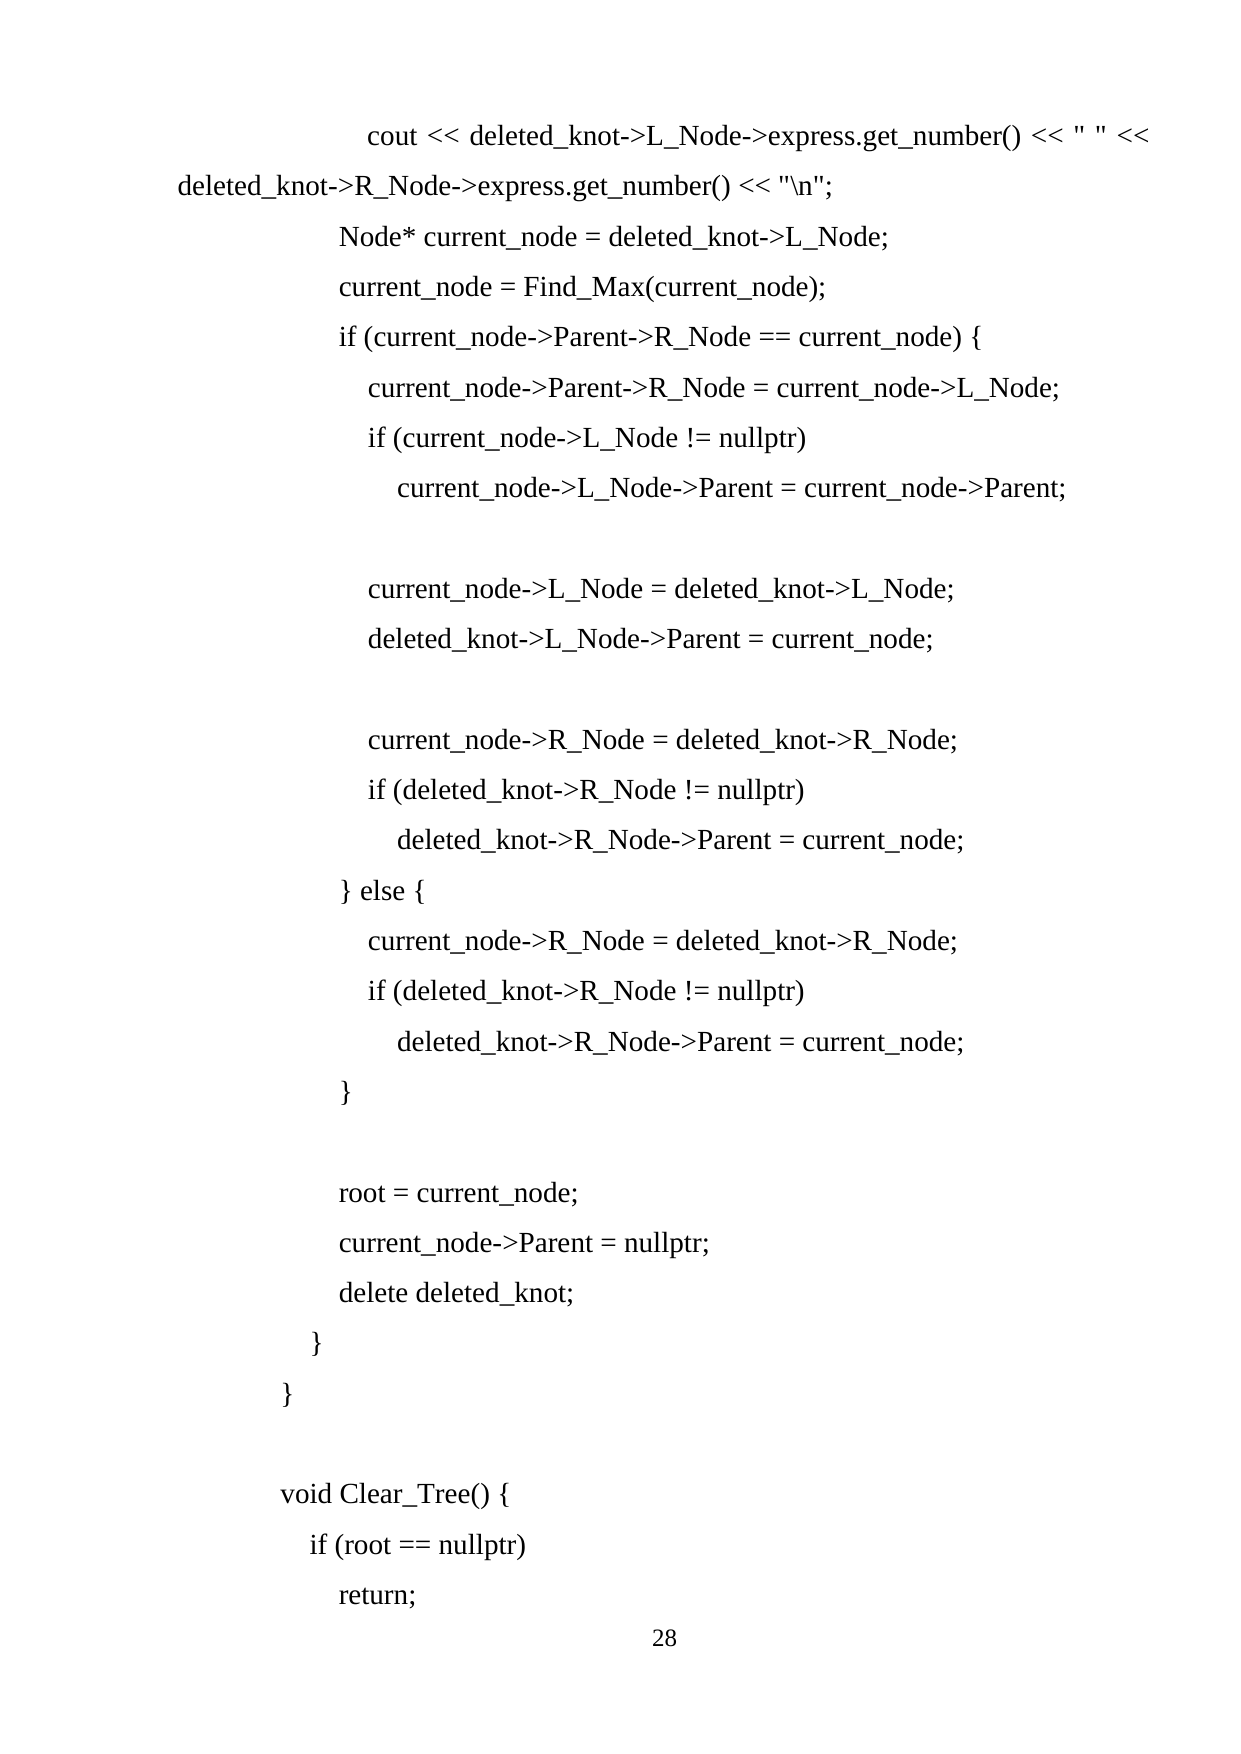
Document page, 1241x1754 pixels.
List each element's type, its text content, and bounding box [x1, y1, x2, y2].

text current_node->L_Node = deleted_knot->L_Node; [177, 571, 1152, 604]
text } [177, 1376, 1152, 1409]
text current_node->R_Node = deleted_knot->R_Node; [177, 923, 1152, 957]
text root = current_node; [177, 1175, 1152, 1208]
text current_node = Find_Max(current_node); [177, 269, 1152, 303]
text current_node->Parent->R_Node = current_node->L_Node; [177, 370, 1152, 403]
text if (deleted_knot->R_Node != nullptr) [177, 772, 1152, 806]
text current_node->Parent = nullptr; [177, 1225, 1152, 1258]
text deleted_knot->L_Node->Parent = current_node; [177, 621, 1152, 655]
text delete deleted_knot; [177, 1275, 1152, 1309]
text } [177, 1074, 1152, 1108]
text Node* current_node = deleted_knot->L_Node; [177, 219, 1152, 252]
text current_node->R_Node = deleted_knot->R_Node; [177, 722, 1152, 755]
text deleted_knot->R_Node->Parent = current_node; [177, 822, 1152, 856]
text if (current_node->L_Node != nullptr) [177, 420, 1152, 453]
text } [177, 1326, 1152, 1359]
text void Clear_Tree() { [177, 1477, 1152, 1510]
text } else { [177, 873, 1152, 906]
text if (deleted_knot->R_Node != nullptr) [177, 973, 1152, 1007]
text if (root == nullptr) [177, 1527, 1152, 1560]
text deleted_knot->R_Node->Parent = current_node; [177, 1024, 1152, 1057]
text current_node->L_Node->Parent = current_node->Parent; [177, 470, 1152, 504]
text if (current_node->Parent->R_Node == current_node) { [177, 319, 1152, 353]
text return; [177, 1577, 1152, 1611]
text cout << deleted_knot->L_Node->express.get_number() << " " << deleted_knot->R_Node->express.get_number() << "\n"; [177, 118, 1152, 202]
